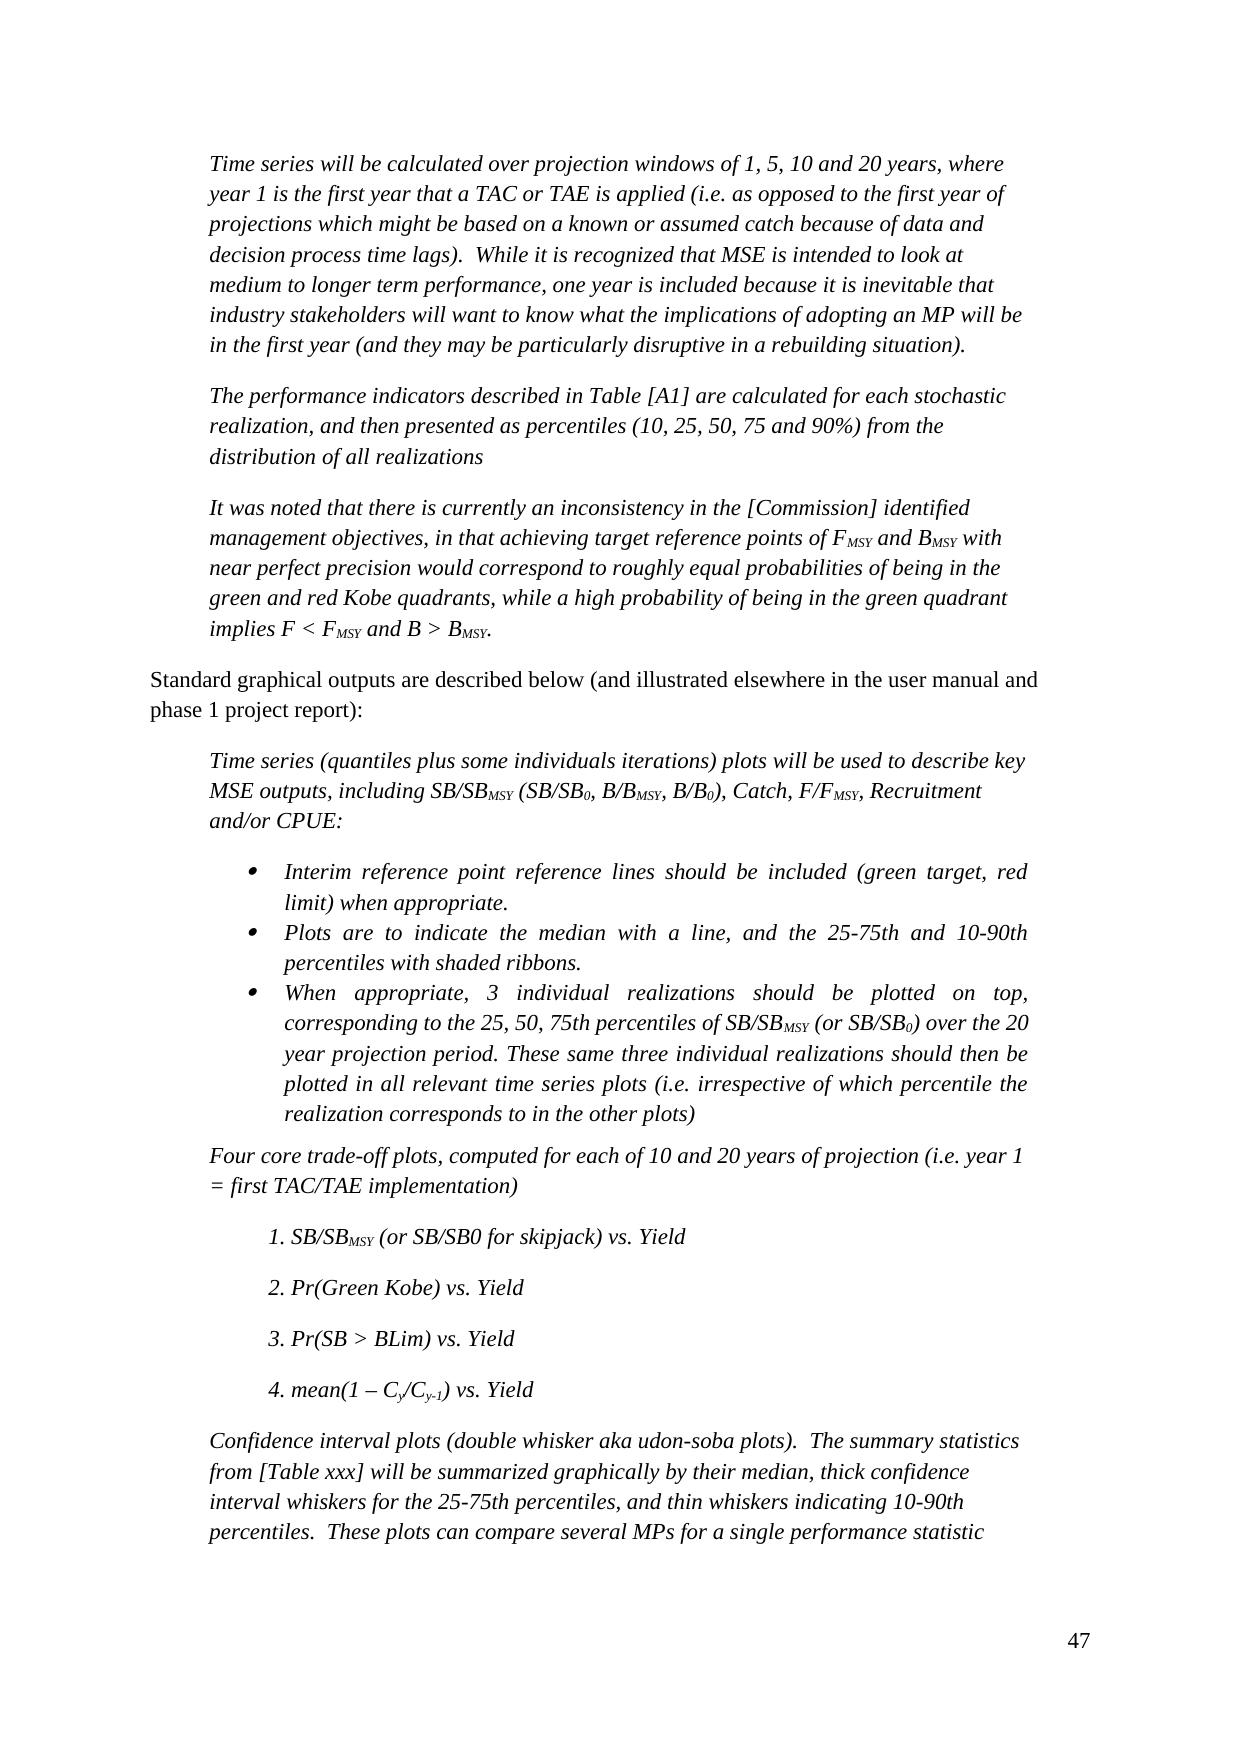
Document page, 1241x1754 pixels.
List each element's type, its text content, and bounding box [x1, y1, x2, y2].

text 2. Pr(Green Kobe) vs. Yield [193, 1274, 1031, 1301]
text 3. Pr(SB > BLim) vs. Yield [193, 1326, 1031, 1352]
text 4. mean(1 – Cy/Cy-1) vs. Yield [193, 1377, 1031, 1403]
text 1. SB/SBMSY (or SB/SB0 for skipjack) vs. Yield [193, 1223, 1031, 1250]
text The performance indicators described in Table [A1] are calculated for each stochastic realization, and then presented as percentiles (10, 25, 50, 75 and 90%) from the distribution of all realizations [209, 382, 1031, 469]
text Four core trade-off plots, computed for each of 10 and 20 years of projection (i.e. year 1 = first TAC/TAE implementation) [209, 1142, 1031, 1199]
text Time series will be calculated over projection windows of 1, 5, 10 and 20 years, where year 1 is the first year that a TAC or TAE is applied (i.e. as opposed to the first year of projections which might be based on a known or assumed catch because of data and decision process time lags). While it is recognized that MSE is intended to look at medium to longer term performance, one year is included because it is inevitable that industry stakeholders will want to know what the implications of adopting an MP will be in the first year (and they may be particularly disruptive in a rebuilding situation). [209, 150, 1031, 358]
list When appropriate, 3 individual realizations should be plotted on top, corresponding to the 25, 50, 75th percentiles of SB/SBMSY (or SB/SB0) over the 20 year projection period. These same three individual realizations should then be plotted in all relevant time series plots (i.e. irrespective of which percentile the realization corresponds to in the other plots) [247, 979, 1031, 1126]
text Standard graphical outputs are described below (and illustrated elsewhere in the user manual and phase 1 project report): [150, 666, 1090, 722]
list Plots are to indicate the median with a line, and the 25-75th and 10-90th percentiles with shaded ribbons. [247, 919, 1031, 975]
list Interim reference point reference lines should be included (green target, red limit) when appropriate. [247, 858, 1031, 915]
text It was noted that there is currently an inconsistency in the [Commission] identified management objectives, in that achieving target reference points of FMSY and BMSY with near perfect precision would correspond to roughly equal probabilities of being in the green and red Kobe quadrants, while a high probability of being in the green quadrant implies F < FMSY and B > BMSY. [209, 494, 1031, 641]
text Time series (quantiles plus some individuals iterations) plots will be used to describe key MSE outputs, including SB/SBMSY (SB/SB0, B/BMSY, B/B0), Catch, F/FMSY, Recruitment and/or CPUE: [209, 747, 1031, 834]
